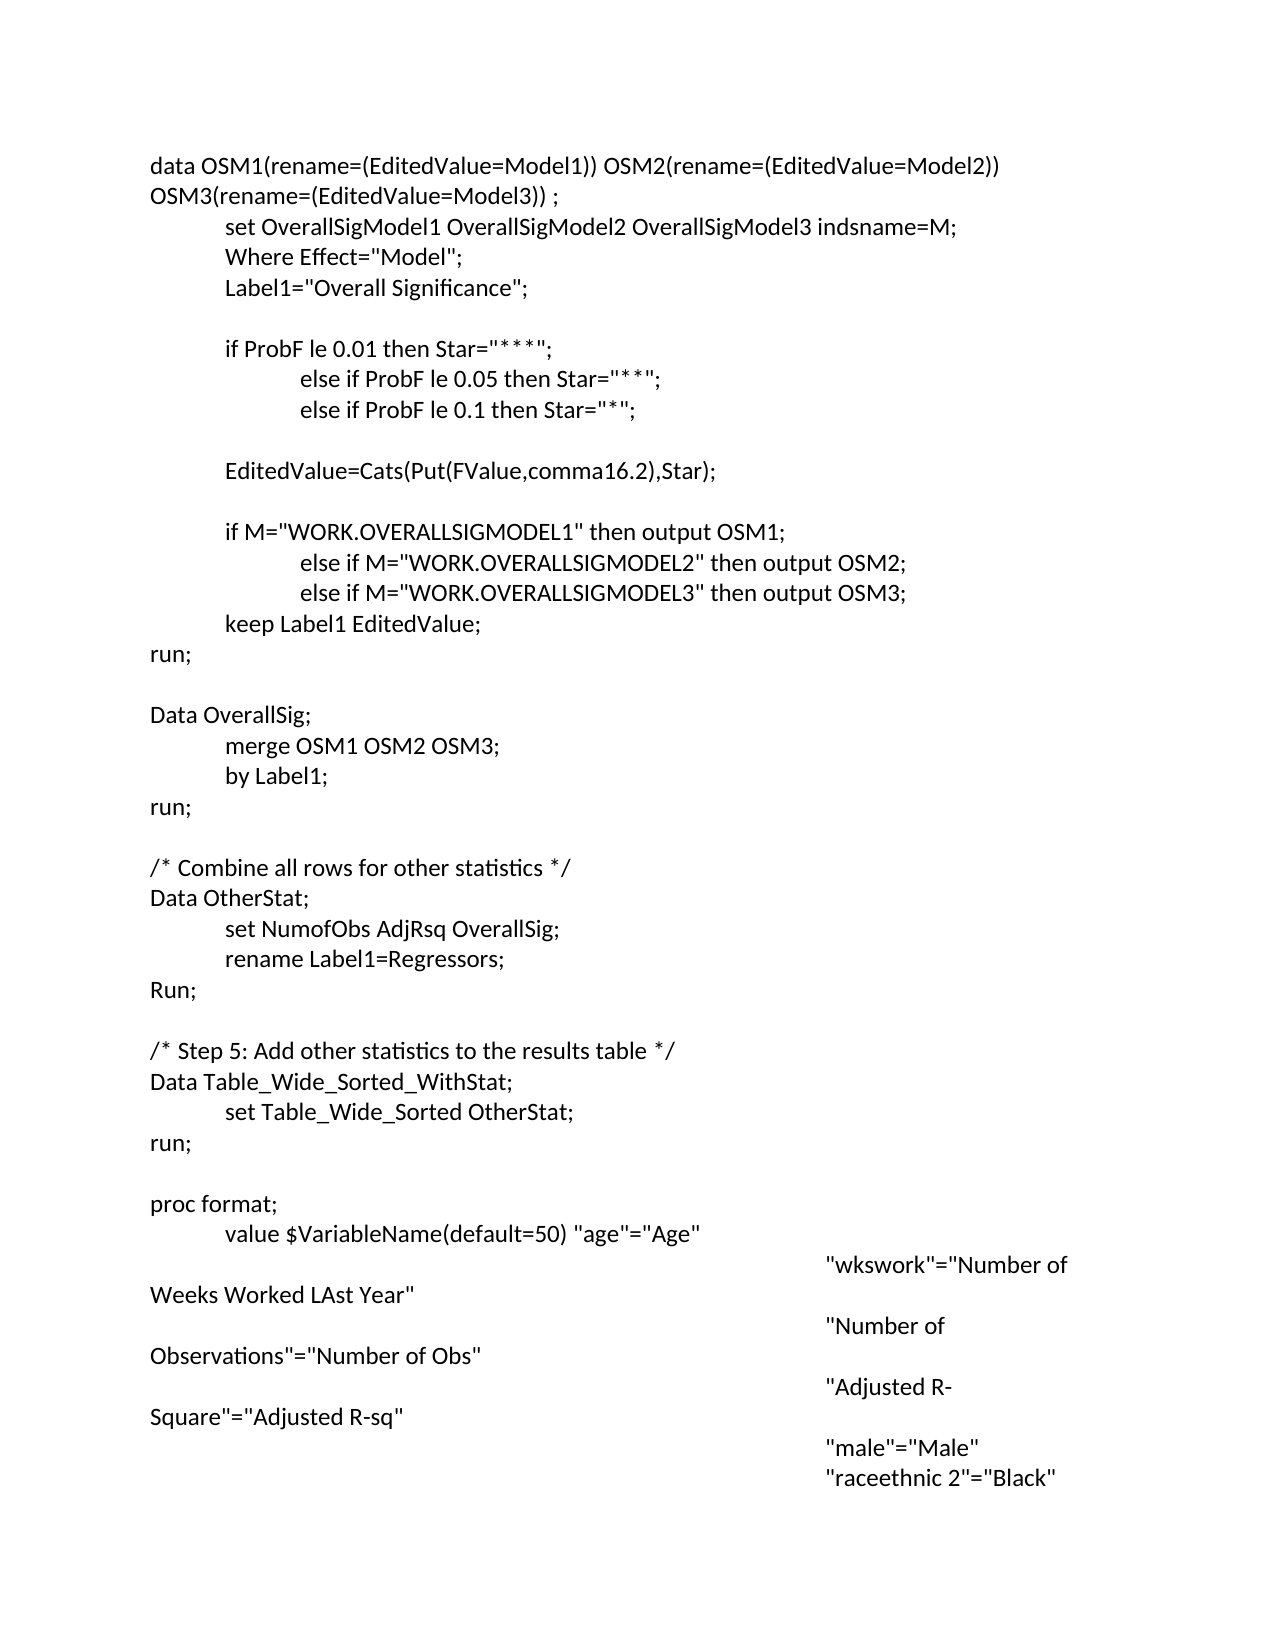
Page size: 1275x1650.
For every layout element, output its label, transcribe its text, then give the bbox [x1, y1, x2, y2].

text EditedValue=Cats(Put(FValue,comma16.2),Star); [150, 455, 1125, 486]
text rename Label1=Regressors; [150, 943, 1125, 974]
text Where Effect="Model"; [150, 242, 1125, 272]
text "wkswork"="Number of Weeks Worked LAst Year" [150, 1249, 1125, 1310]
text if ProbF le 0.01 then Star="***"; [150, 333, 1125, 364]
text keep Label1 EditedValue; [150, 608, 1125, 638]
text /* Combine all rows for other statistics */ [150, 852, 1125, 882]
text else if ProbF le 0.05 then Star="**"; [150, 364, 1125, 394]
text else if M="WORK.OVERALLSIGMODEL3" then output OSM3; [150, 577, 1125, 608]
text run; [150, 791, 1125, 821]
text run; [150, 638, 1125, 669]
text value $VariableName(default=50) "age"="Age" [150, 1218, 1125, 1249]
text merge OSM1 OSM2 OSM3; [150, 730, 1125, 760]
text if M="WORK.OVERALLSIGMODEL1" then output OSM1; [150, 516, 1125, 547]
text "male"="Male" [150, 1432, 1125, 1462]
text "Adjusted R-Square"="Adjusted R-sq" [150, 1371, 1125, 1432]
text else if ProbF le 0.1 then Star="*"; [150, 394, 1125, 425]
text Data OtherStat; [150, 882, 1125, 913]
text by Label1; [150, 760, 1125, 791]
text /* Step 5: Add other statistics to the results table */ [150, 1035, 1125, 1066]
text Label1="Overall Significance"; [150, 272, 1125, 303]
text Run; [150, 974, 1125, 1004]
text Data OverallSig; [150, 699, 1125, 730]
text Data Table_Wide_Sorted_WithStat; [150, 1066, 1125, 1096]
text else if M="WORK.OVERALLSIGMODEL2" then output OSM2; [150, 547, 1125, 577]
text "Number of Observations"="Number of Obs" [150, 1310, 1125, 1371]
text set Table_Wide_Sorted OtherStat; [150, 1096, 1125, 1127]
text data OSM1(rename=(EditedValue=Model1)) OSM2(rename=(EditedValue=Model2)) OSM3(rename=(EditedValue=Model3)) ; [150, 150, 1125, 211]
text "raceethnic 2"="Black" [150, 1462, 1125, 1493]
text run; [150, 1127, 1125, 1157]
text set OverallSigModel1 OverallSigModel2 OverallSigModel3 indsname=M; [150, 211, 1125, 242]
text set NumofObs AdjRsq OverallSig; [150, 913, 1125, 943]
text proc format; [150, 1188, 1125, 1218]
